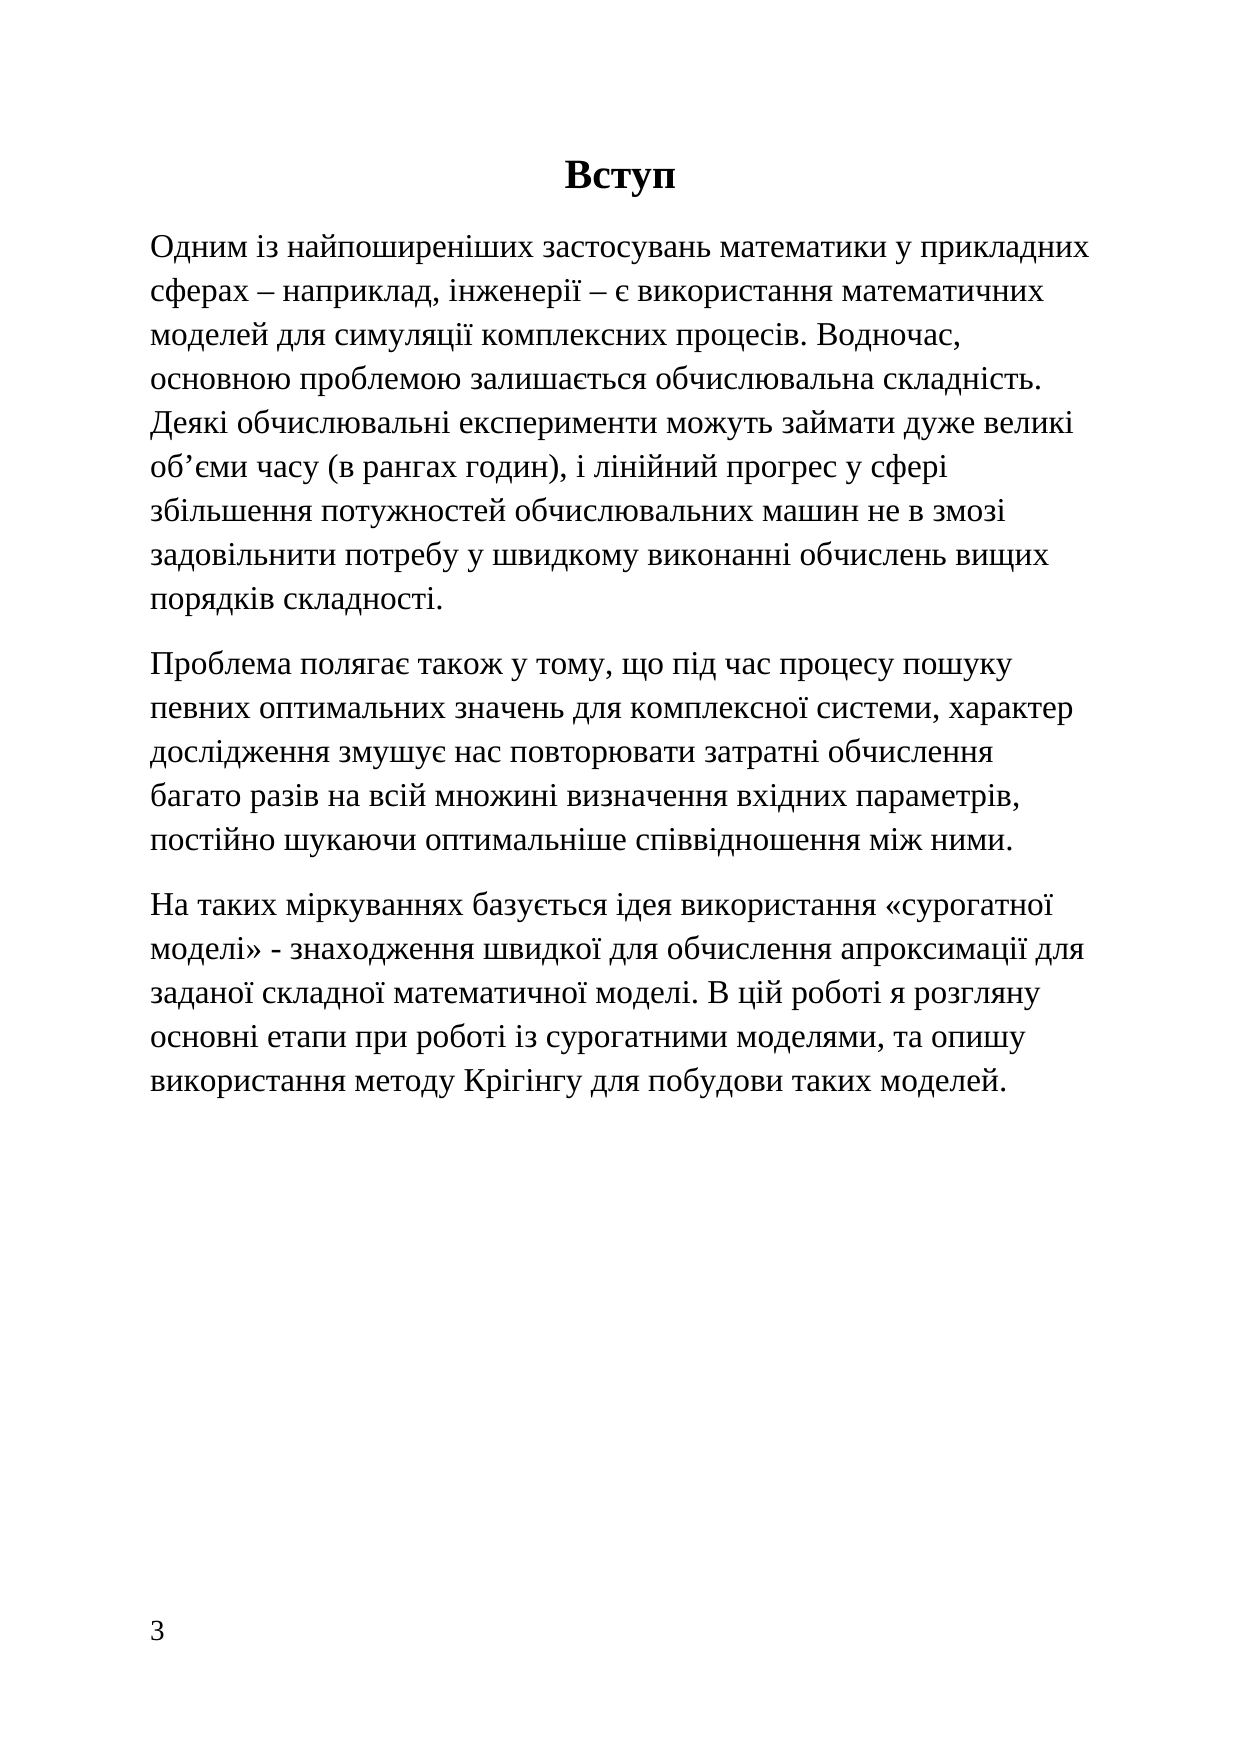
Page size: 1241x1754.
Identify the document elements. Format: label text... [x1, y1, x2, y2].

subtitle Вступ [150, 150, 1090, 198]
text Проблема полягає також у тому, що під час процесу пошуку певних оптимальних значень для комплексної системи, характер дослідження змушує нас повторювати затратні обчислення багато разів на всій множині визначення вхідних параметрів, постійно шукаючи оптимальніше співвідношення між ними. [150, 643, 1090, 858]
text Одним із найпоширеніших застосувань математики у прикладних сферах – наприклад, інженерії – є використання математичних моделей для симуляції комплексних процесів. Водночас, основною проблемою залишається обчислювальна складність. Деякі обчислювальні експерименти можуть займати дуже великі об’єми часу (в рангах годин), і лінійний прогрес у сфері збільшення потужностей обчислювальних машин не в змозі задовільнити потребу у швидкому виконанні обчислень вищих порядків складності. [150, 226, 1090, 617]
text На таких міркуваннях базується ідея використання «сурогатної моделі» - знаходження швидкої для обчислення апроксимації для заданої складної математичної моделі. В цій роботі я розгляну основні етапи при роботі із сурогатними моделями, та опишу використання методу Крігінгу для побудови таких моделей. [150, 884, 1090, 1099]
